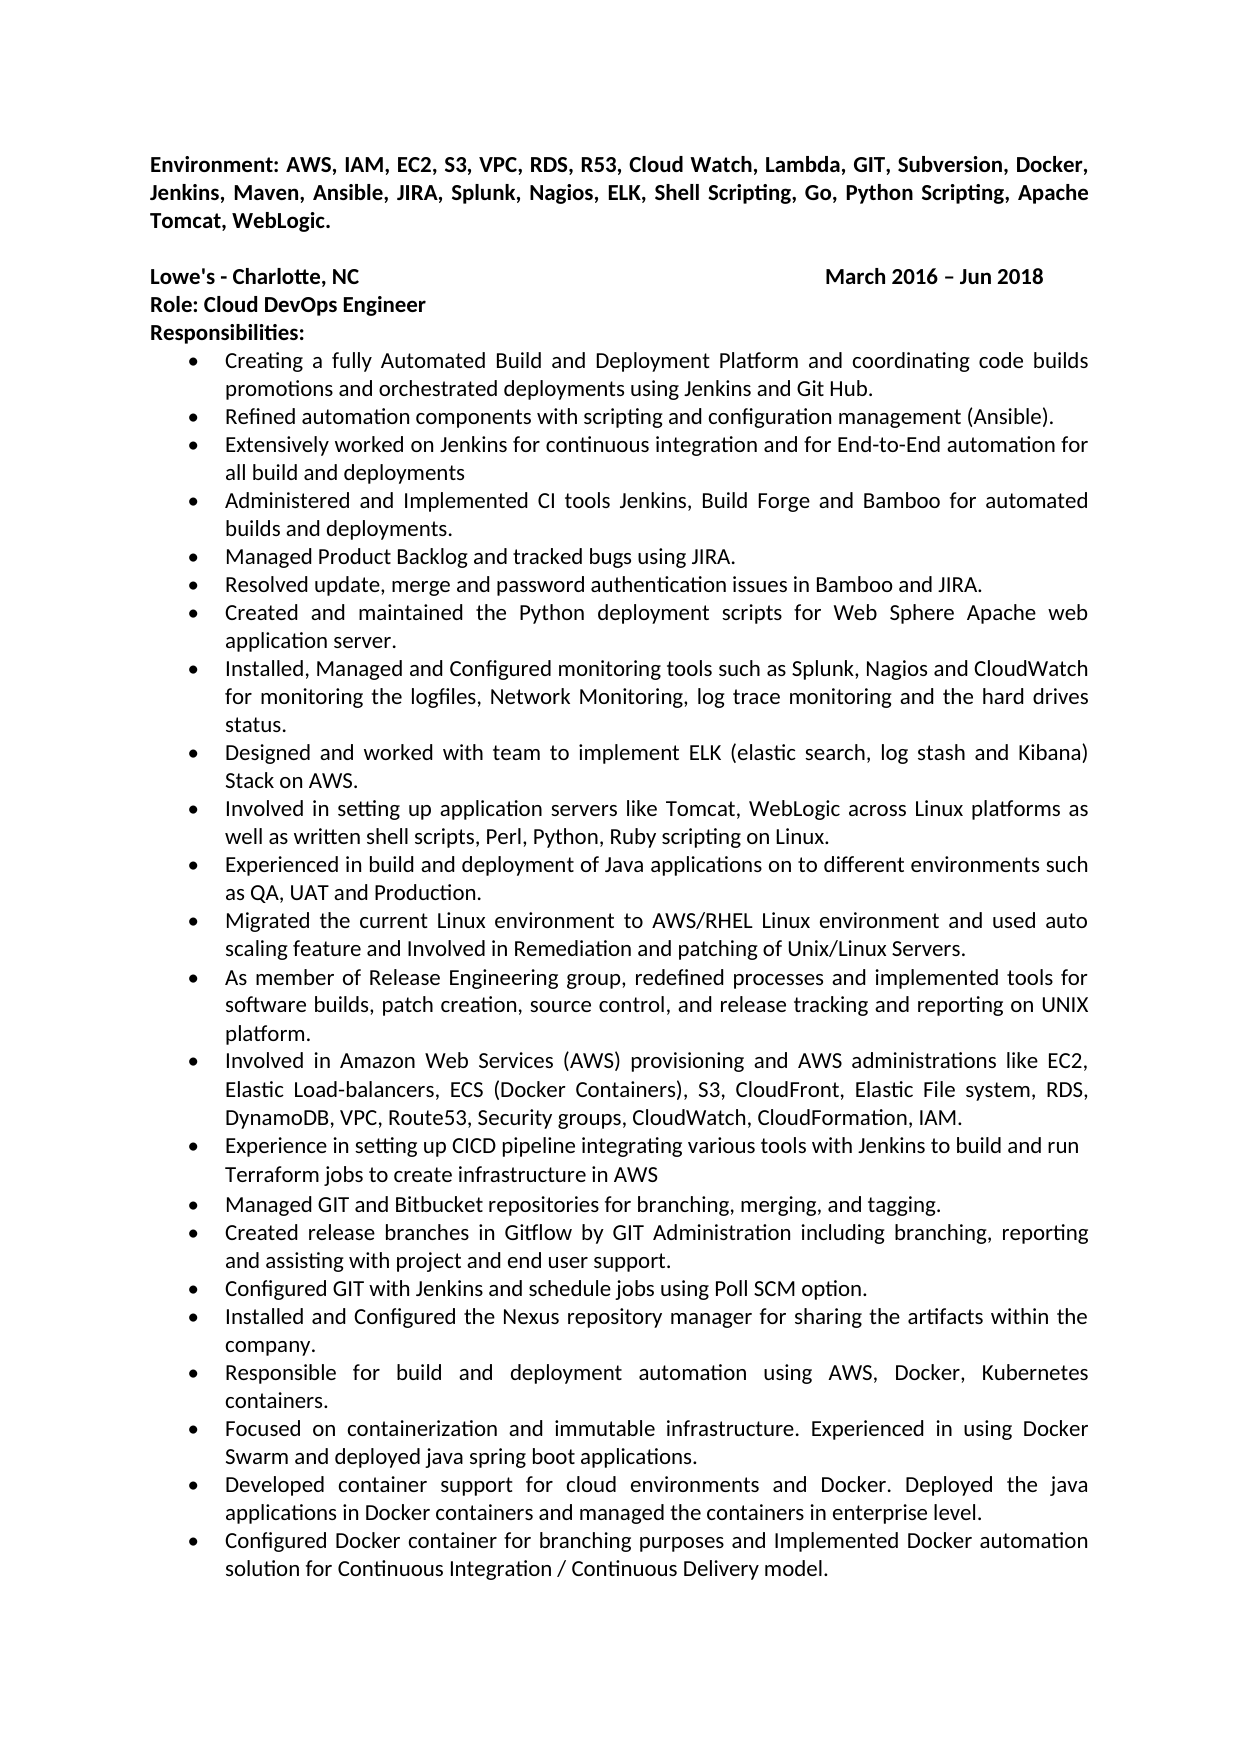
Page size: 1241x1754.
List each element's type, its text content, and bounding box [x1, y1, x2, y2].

list Developed container support for cloud environments and Docker. Deployed the java applications in Docker containers and managed the containers in enterprise level. [187, 1470, 1090, 1526]
list Extensively worked on Jenkins for continuous integration and for End-to-End automation for all build and deployments [187, 430, 1090, 486]
list Installed, Managed and Configured monitoring tools such as Splunk, Nagios and CloudWatch for monitoring the logfiles, Network Monitoring, log trace monitoring and the hard drives status. [187, 654, 1090, 738]
list Creating a fully Automated Build and Deployment Platform and coordinating code builds promotions and orchestrated deployments using Jenkins and Git Hub. [187, 346, 1090, 402]
list Involved in Amazon Web Services (AWS) provisioning and AWS administrations like EC2, Elastic Load-balancers, ECS (Docker Containers), S3, CloudFront, Elastic File system, RDS, DynamoDB, VPC, Route53, Security groups, CloudWatch, CloudFormation, IAM. [187, 1047, 1090, 1131]
list Installed and Configured the Nexus repository manager for sharing the artifacts within the company. [187, 1302, 1090, 1358]
list Designed and worked with team to implement ELK (elastic search, log stash and Kibana) Stack on AWS. [187, 738, 1090, 794]
list Resolved update, merge and password authentication issues in Bamboo and JIRA. [187, 570, 1090, 598]
list Configured GIT with Jenkins and schedule jobs using Poll SCM option. [187, 1274, 1090, 1302]
list Configured Docker container for branching purposes and Implemented Docker automation solution for Continuous Integration / Continuous Delivery model. [187, 1526, 1090, 1582]
list Managed GIT and Bitbucket repositories for branching, merging, and tagging. [187, 1190, 1090, 1218]
text Lowe's - Charlotte, NC March 2016 – Jun 2018 [150, 262, 1090, 290]
list Administered and Implemented CI tools Jenkins, Build Forge and Bamboo for automated builds and deployments. [187, 486, 1090, 542]
list As member of Release Engineering group, redefined processes and implemented tools for software builds, patch creation, source control, and release tracking and reporting on UNIX platform. [187, 963, 1090, 1047]
list Managed Product Backlog and tracked bugs using JIRA. [187, 542, 1090, 570]
list Experience in setting up CICD pipeline integrating various tools with Jenkins to build and run Terraform jobs to create infrastructure in AWS [187, 1131, 1090, 1188]
text Environment: AWS, IAM, EC2, S3, VPC, RDS, R53, Cloud Watch, Lambda, GIT, Subversion, Docker, Jenkins, Maven, Ansible, JIRA, Splunk, Nagios, ELK, Shell Scripting, Go, Python Scripting, Apache Tomcat, WebLogic. [150, 150, 1090, 234]
list Migrated the current Linux environment to AWS/RHEL Linux environment and used auto scaling feature and Involved in Remediation and patching of Unix/Linux Servers. [187, 907, 1090, 963]
list Created release branches in Gitflow by GIT Administration including branching, reporting and assisting with project and end user support. [187, 1218, 1090, 1274]
text Role: Cloud DevOps Engineer [150, 290, 1090, 318]
list Responsible for build and deployment automation using AWS, Docker, Kubernetes containers. [187, 1358, 1090, 1414]
text Responsibilities: [150, 318, 1090, 346]
list Focused on containerization and immutable infrastructure. Experienced in using Docker Swarm and deployed java spring boot applications. [187, 1414, 1090, 1470]
list Created and maintained the Python deployment scripts for Web Sphere Apache web application server. [187, 598, 1090, 654]
list Experienced in build and deployment of Java applications on to different environments such as QA, UAT and Production. [187, 851, 1090, 907]
list Involved in setting up application servers like Tomcat, WebLogic across Linux platforms as well as written shell scripts, Perl, Python, Ruby scripting on Linux. [187, 794, 1090, 851]
list Refined automation components with scripting and configuration management (Ansible). [187, 402, 1090, 430]
